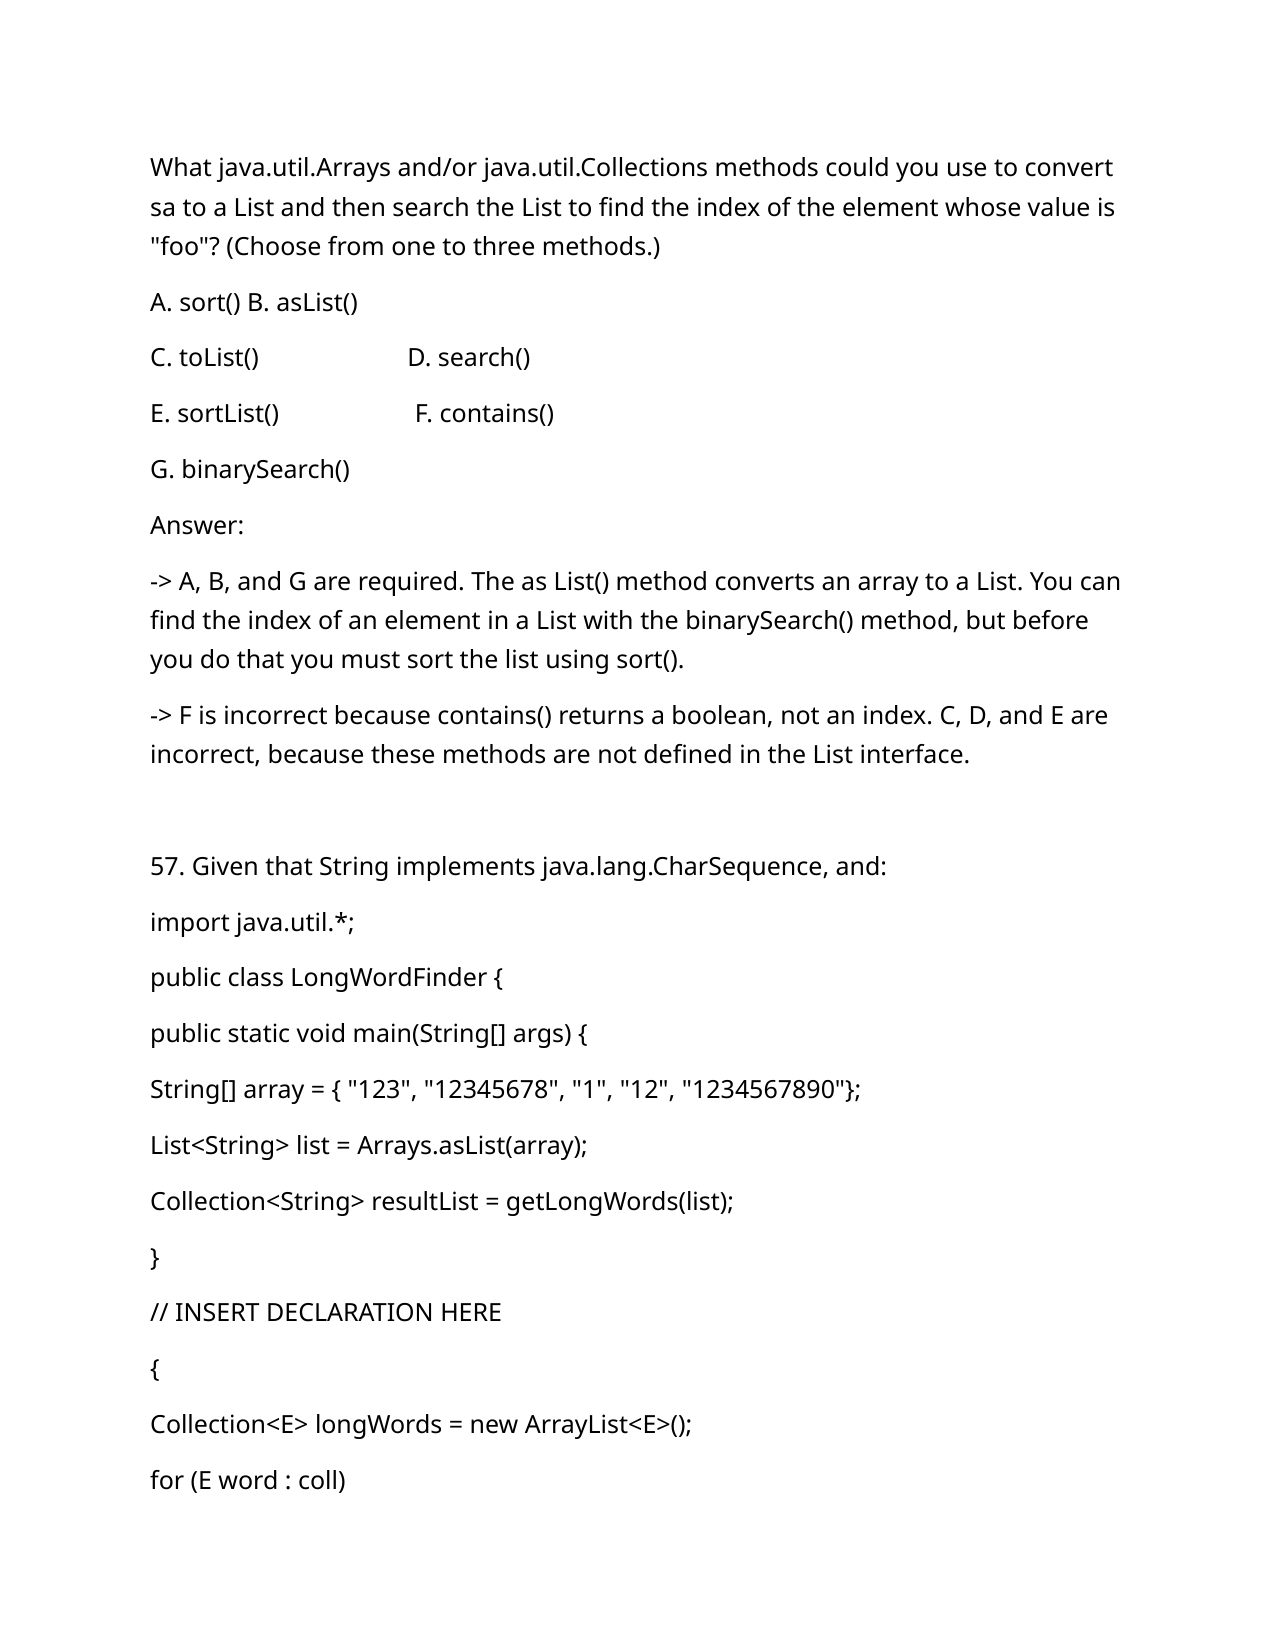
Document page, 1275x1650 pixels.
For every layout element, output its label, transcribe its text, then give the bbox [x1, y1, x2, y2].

text public class LongWordFinder { [150, 960, 1125, 994]
text C. toList() D. search() [150, 340, 1125, 374]
text import java.util.*; [150, 904, 1125, 938]
text E. sortList() F. contains() [150, 396, 1125, 430]
text String[] array = { "123", "12345678", "1", "12", "1234567890"}; [150, 1072, 1125, 1106]
text -> F is incorrect because contains() returns a boolean, not an index. C, D, and E are incorrect, because these methods are not defined in the List interface. [150, 697, 1125, 771]
text -> A, B, and G are required. The as List() method converts an array to a List. You can find the index of an element in a List with the binarySearch() method, but before you do that you must sort the list using sort(). [150, 563, 1125, 676]
text // INSERT DECLARATION HERE [150, 1295, 1125, 1329]
text A. sort() B. asList() [150, 284, 1125, 318]
text Collection<E> longWords = new ArrayList<E>(); [150, 1407, 1125, 1441]
text public static void main(String[] args) { [150, 1016, 1125, 1050]
text List<String> list = Arrays.asList(array); [150, 1127, 1125, 1162]
text for (E word : coll) [150, 1462, 1125, 1497]
text Answer: [150, 507, 1125, 542]
text G. binarySearch() [150, 452, 1125, 486]
text 57. Given that String implements java.lang.CharSequence, and: [150, 848, 1125, 882]
text } [150, 1239, 1125, 1273]
text What java.util.Arrays and/or java.util.Collections methods could you use to convert sa to a List and then search the List to find the index of the element whose value is "foo"? (Choose from one to three methods.) [150, 150, 1125, 262]
text { [150, 1351, 1125, 1385]
text Collection<String> resultList = getLongWords(list); [150, 1183, 1125, 1217]
